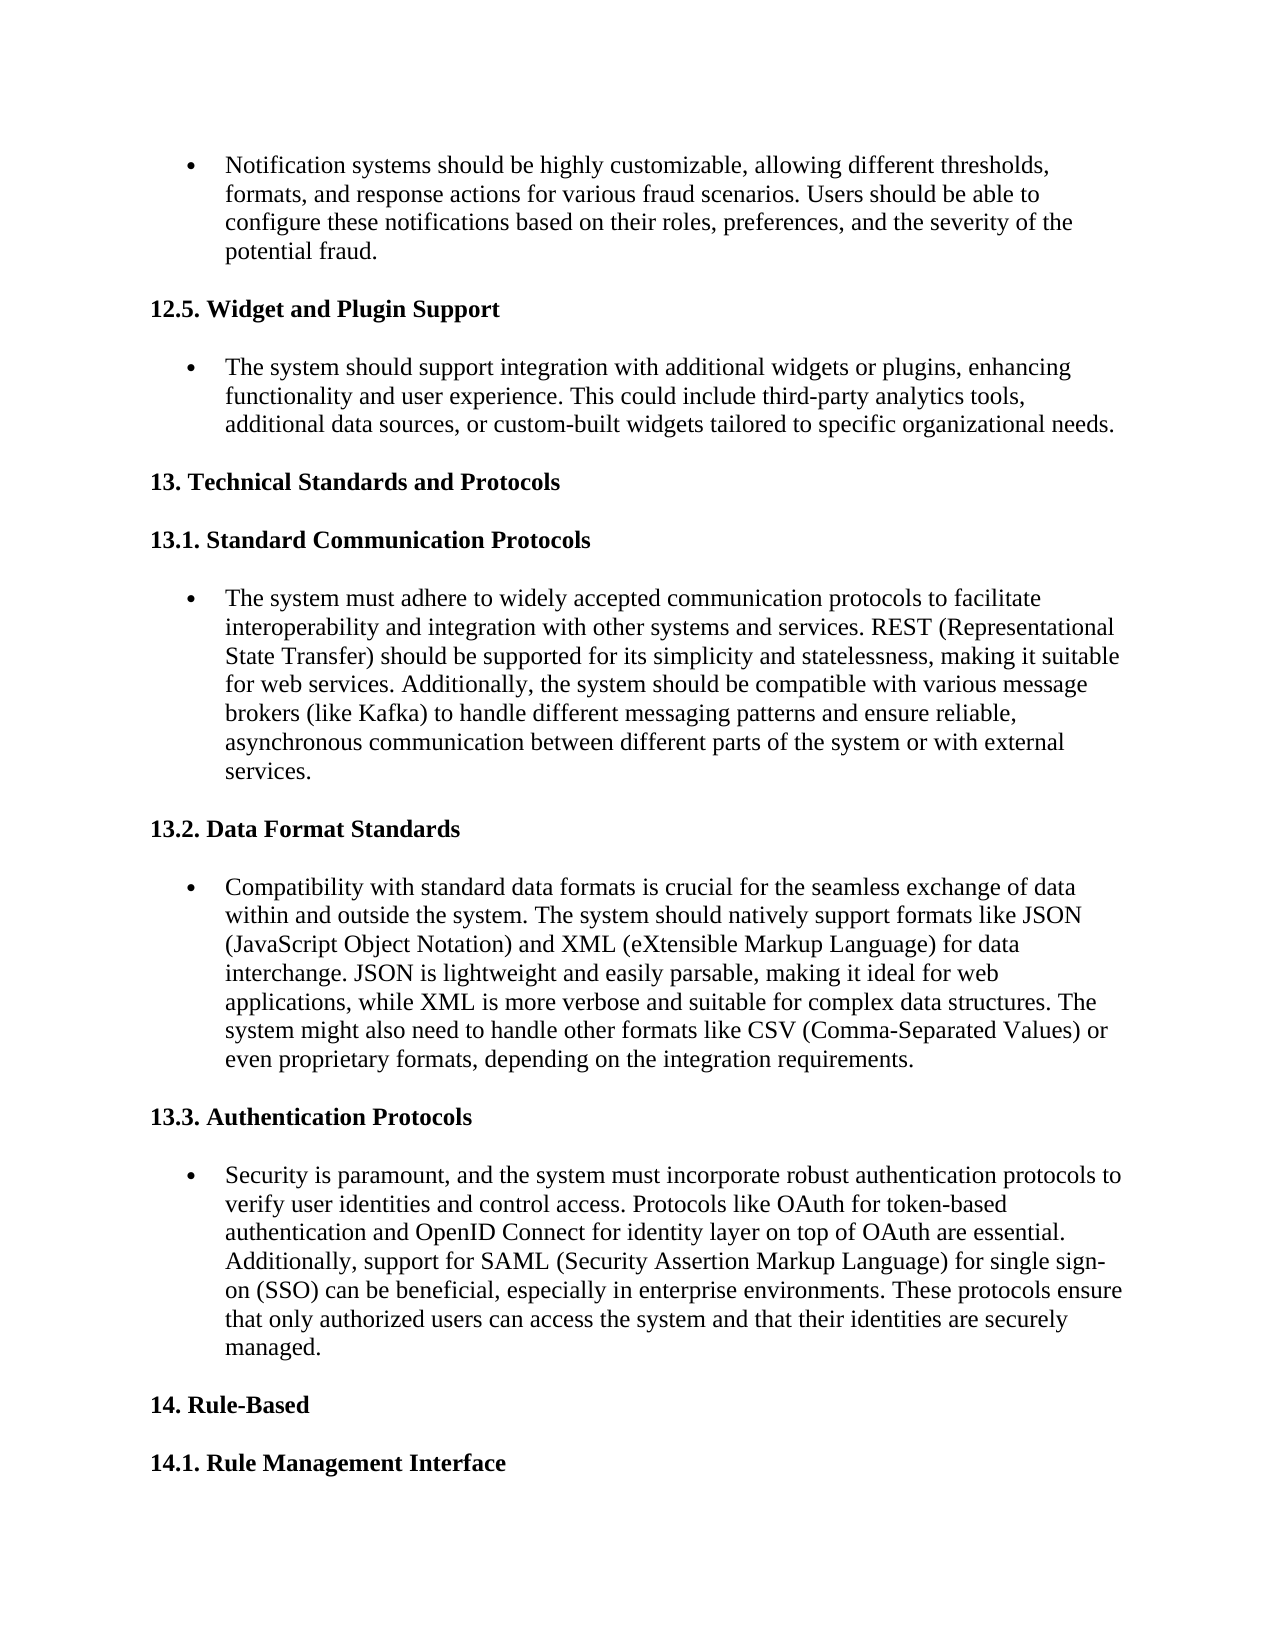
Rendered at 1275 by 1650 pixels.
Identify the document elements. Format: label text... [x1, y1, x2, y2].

text 13. Technical Standards and Protocols [150, 467, 1125, 496]
list The system must adhere to widely accepted communication protocols to facilitate interoperability and integration with other systems and services. REST (Representational State Transfer) should be supported for its simplicity and statelessness, making it suitable for web services. Additionally, the system should be compatible with various message brokers (like Kafka) to handle different messaging patterns and ensure reliable, asynchronous communication between different parts of the system or with external services. [187, 583, 1125, 784]
list Compatibility with standard data formats is crucial for the seamless exchange of data within and outside the system. The system should natively support formats like JSON (JavaScript Object Notation) and XML (eXtensible Markup Language) for data interchange. JSON is lightweight and easily parsable, making it ideal for web applications, while XML is more verbose and suitable for complex data structures. The system might also need to handle other formats like CSV (Comma-Separated Values) or even proprietary formats, depending on the integration requirements. [187, 872, 1125, 1073]
text 13.1. Standard Communication Protocols [150, 525, 1125, 554]
text 12.5. Widget and Plugin Support [150, 294, 1125, 323]
text 14. Rule-Based [150, 1390, 1125, 1419]
text 13.2. Data Format Standards [150, 814, 1125, 842]
text 13.3. Authentication Protocols [150, 1102, 1125, 1131]
text 14.1. Rule Management Interface [150, 1448, 1125, 1477]
list Notification systems should be highly customizable, allowing different thresholds, formats, and response actions for various fraud scenarios. Users should be able to configure these notifications based on their roles, preferences, and the severity of the potential fraud. [187, 150, 1125, 265]
list The system should support integration with additional widgets or plugins, enhancing functionality and user experience. This could include third-party analytics tools, additional data sources, or custom-built widgets tailored to specific organizational needs. [187, 352, 1125, 438]
list Security is paramount, and the system must incorporate robust authentication protocols to verify user identities and control access. Protocols like OAuth for token-based authentication and OpenID Connect for identity layer on top of OAuth are essential. Additionally, support for SAML (Security Assertion Markup Language) for single sign-on (SSO) can be beneficial, especially in enterprise environments. These protocols ensure that only authorized users can access the system and that their identities are securely managed. [187, 1160, 1125, 1361]
